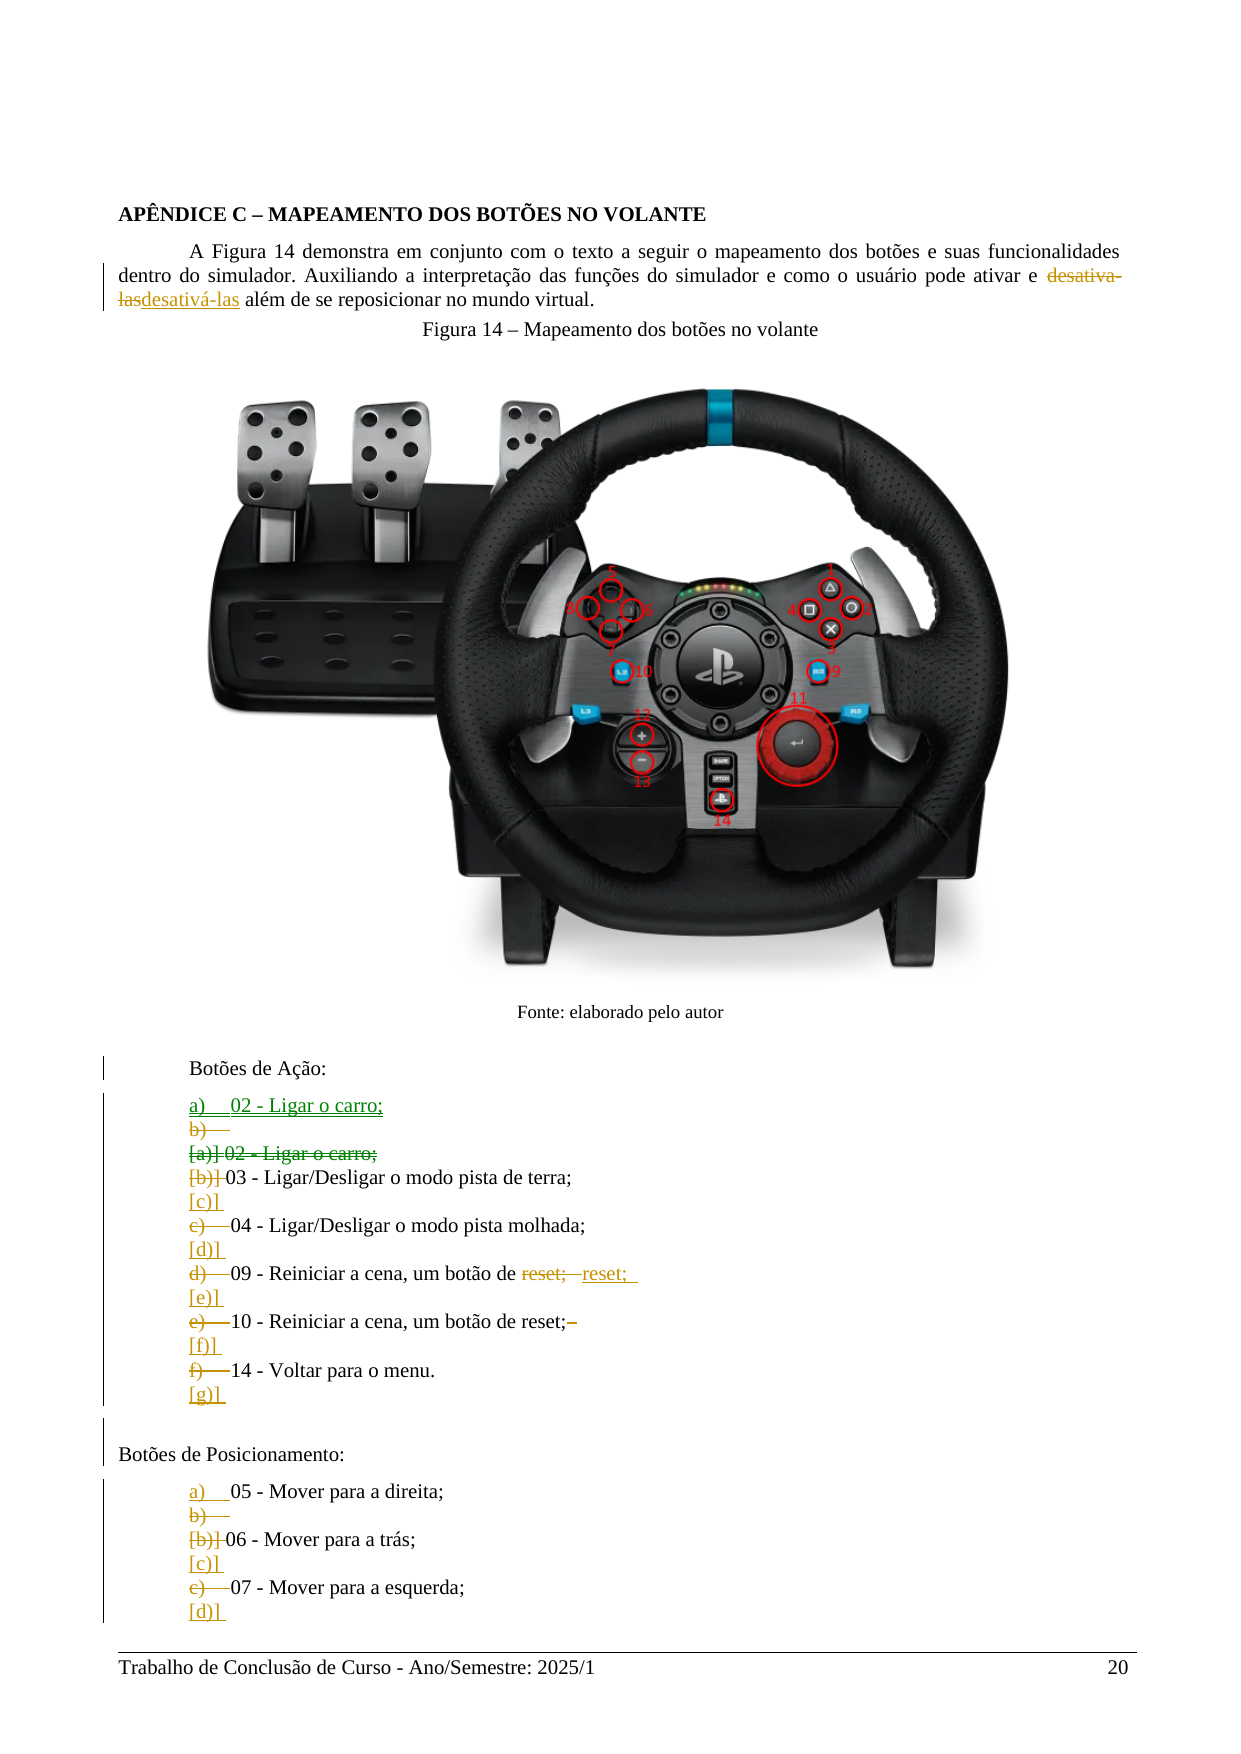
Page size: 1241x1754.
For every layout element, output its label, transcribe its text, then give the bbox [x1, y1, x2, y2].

text Botões de Ação: [118, 1056, 1122, 1080]
text A Figura 14 demonstra em conjunto com o texto a seguir o mapeamento dos botões e suas funcionalidades dentro do simulador. Auxiliando a interpretação das funções do simulador e como o usuário pode ativar e além de se reposicionar no mundo virtual. [118, 239, 1122, 311]
list 05 - Mover para a direita; [189, 1479, 1122, 1503]
text 07 - Mover para a esquerda; [189, 1575, 1122, 1599]
picture [193, 345, 1047, 999]
text 14 - Voltar para o menu. [189, 1357, 1122, 1382]
text Botões de Posicionamento: [118, 1418, 1122, 1466]
text 06 - Mover para a trás; [189, 1527, 1122, 1551]
text 04 - Ligar/Desligar o modo pista molhada; [189, 1213, 1122, 1237]
text 03 - Ligar/Desligar o modo pista de terra; [189, 1165, 1122, 1189]
text APÊNDICE C – Mapeamento dos botões no volante [118, 202, 1122, 226]
text 10 - Reiniciar a cena, um botão de reset; [189, 1309, 1122, 1333]
text Fonte: elaborado pelo autor [118, 1001, 1122, 1022]
text 09 - Reiniciar a cena, um botão de [189, 1261, 1122, 1285]
text Figura 14 – Mapeamento dos botões no volante [118, 317, 1122, 341]
